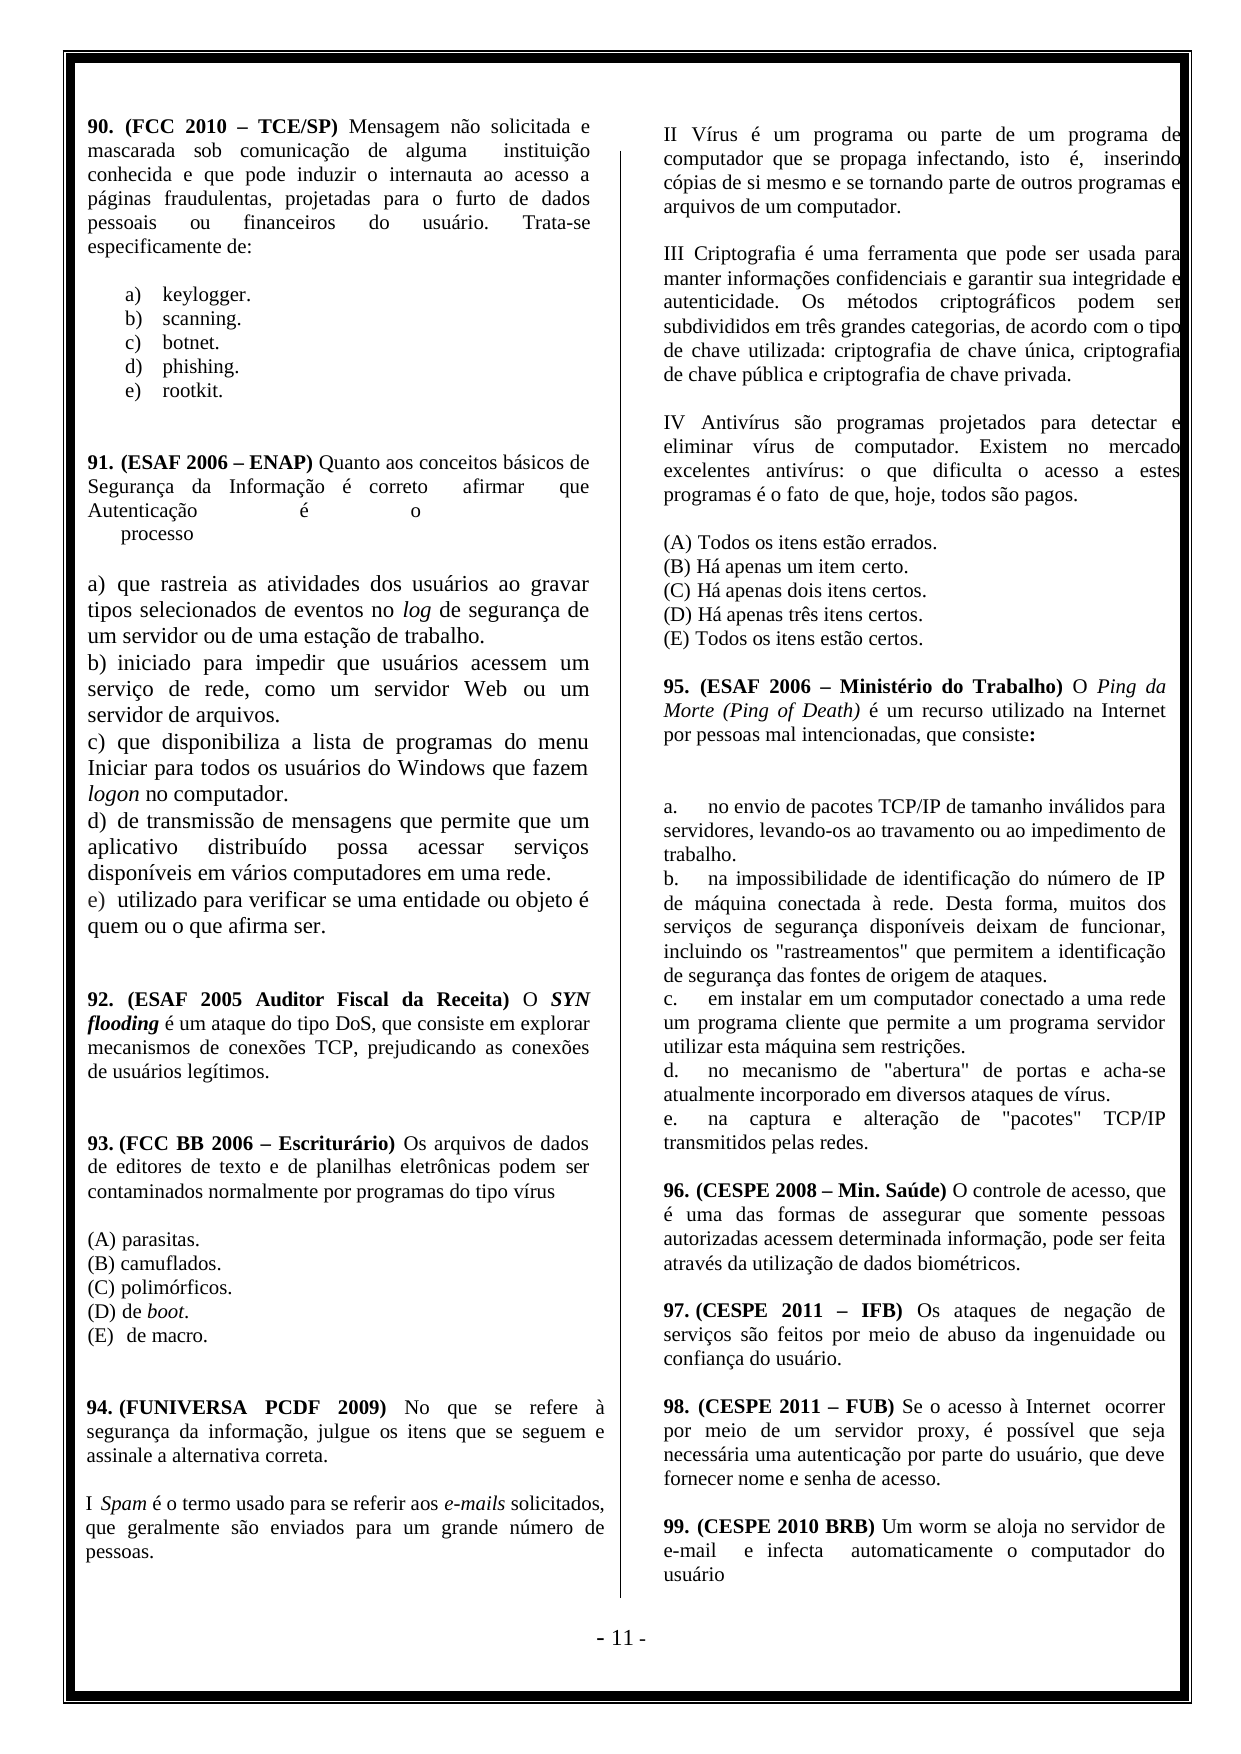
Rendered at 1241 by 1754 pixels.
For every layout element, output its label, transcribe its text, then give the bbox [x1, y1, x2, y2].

list que disponibiliza a lista de programas do menu Iniciar para todos os usuários do Windows que fazem logon no computador. [87, 728, 589, 807]
list Há apenas um item certo. [663, 554, 1180, 578]
list de boot. [87, 1299, 605, 1323]
list Spam é o termo usado para se referir aos e-mails solicitados, que geralmente são enviados para um grande número de pessoas. [85, 1491, 605, 1563]
list no envio de pacotes TCP/IP de tamanho inválidos para servidores, levando-os ao travamento ou ao impedimento de trabalho. [663, 794, 1166, 866]
list (FCC BB 2006 – Escriturário) Os arquivos de dados de editores de texto e de planilhas eletrônicas podem ser contaminados normalmente por programas do tipo vírus [87, 1130, 589, 1203]
list Há apenas dois itens certos. [663, 578, 1180, 602]
list Há apenas três itens certos. [663, 602, 1180, 626]
list na captura e alteração de "pacotes" TCP/IP transmitidos pelas redes. [663, 1106, 1167, 1154]
list (FCC 2010 – TCE/SP) Mensagem não solicitada e mascarada sob comunicação de alguma instituição conhecida e que pode induzir o internauta ao acesso a páginas fraudulentas, projetadas para o furto de dados pessoais ou financeiros do usuário. Trata-se especificamente de: [87, 114, 590, 258]
list Antivírus são programas projetados para detectar e eliminar vírus de computador. Existem no mercado excelentes antivírus: o que dificulta o acesso a estes programas é o fato de que, hoje, todos são pagos. [663, 410, 1180, 506]
list no mecanismo de "abertura" de portas e acha-se atualmente incorporado em diversos ataques de vírus. [663, 1058, 1167, 1106]
list (ESAF 2006 – Ministério do Trabalho) O Ping da Morte (Ping of Death) é um recurso utilizado na Internet por pessoas mal intencionadas, que consiste: [663, 674, 1166, 746]
subtitle que rastreia as atividades dos usuários ao gravar tipos selecionados de eventos no log de segurança de um servidor ou de uma estação de trabalho. [87, 569, 589, 649]
list (FUNIVERSA PCDF 2009) No que se refere à segurança da informação, julgue os itens que se seguem e assinale a alternativa correta. [86, 1395, 605, 1467]
list utilizado para verificar se uma entidade ou objeto é quem ou o que afirma ser. [87, 887, 589, 939]
list Todos os itens estão errados. [663, 530, 1180, 554]
list keylogger. [125, 282, 605, 306]
list em instalar em um computador conectado a uma rede um programa cliente que permite a um programa servidor utilizar esta máquina sem restrições. [663, 987, 1166, 1058]
list de transmissão de mensagens que permite que um aplicativo distribuído possa acessar serviços disponíveis em vários computadores em uma rede. [87, 807, 589, 886]
list (CESPE 2011 – IFB) Os ataques de negação de serviços são feitos por meio de abuso da ingenuidade ou confiança do usuário. [663, 1299, 1166, 1369]
list parasitas. [87, 1227, 605, 1251]
list Criptografia é uma ferramenta que pode ser usada para manter informações confidenciais e garantir sua integridade e autenticidade. Os métodos criptográficos podem ser subdivididos em três grandes categorias, de acordo com o tipo de chave utilizada: criptografia de chave única, criptografia de chave pública e criptografia de chave privada. [663, 241, 1180, 386]
list camuflados. [87, 1251, 605, 1275]
list polimórficos. [87, 1275, 605, 1299]
list botnet. [125, 330, 605, 354]
list Vírus é um programa ou parte de um programa de computador que se propaga infectando, isto é, inserindo cópias de si mesmo e se tornando parte de outros programas e arquivos de um computador. [663, 121, 1180, 218]
list scanning. [125, 306, 605, 330]
list (CESPE 2011 – FUB) Se o acesso à Internet ocorrer por meio de um servidor proxy, é possível que seja necessária uma autenticação por parte do usuário, que deve fornecer nome e senha de acesso. [663, 1394, 1166, 1490]
list (ESAF 2005 Auditor Fiscal da Receita) O SYN flooding é um ataque do tipo DoS, que consiste em explorar mecanismos de conexões TCP, prejudicando as conexões de usuários legítimos. [87, 986, 590, 1083]
list (CESPE 2010 BRB) Um worm se aloja no servidor de e-mail e infecta automaticamente o computador do usuário [663, 1514, 1166, 1586]
list de macro. [87, 1323, 605, 1347]
list na impossibilidade de identificação do número de IP de máquina conectada à rede. Desta forma, muitos dos serviços de segurança disponíveis deixam de funcionar, incluindo os "rastreamentos" que permitem a identificação de segurança das fontes de origem de ataques. [663, 866, 1166, 987]
list (ESAF 2006 – ENAP) Quanto aos conceitos básicos de Segurança da Informação é correto afirmar que Autenticação é o processo [87, 451, 590, 545]
list phishing. [125, 354, 605, 378]
list (CESPE 2008 – Min. Saúde) O controle de acesso, que é uma das formas de assegurar que somente pessoas autorizadas acessem determinada informação, pode ser feita através da utilização de dados biométricos. [663, 1178, 1166, 1274]
list rootkit. [125, 378, 605, 402]
list Todos os itens estão certos. [663, 626, 1180, 650]
list iniciado para impedir que usuários acessem um serviço de rede, como um servidor Web ou um servidor de arquivos. [87, 649, 589, 728]
